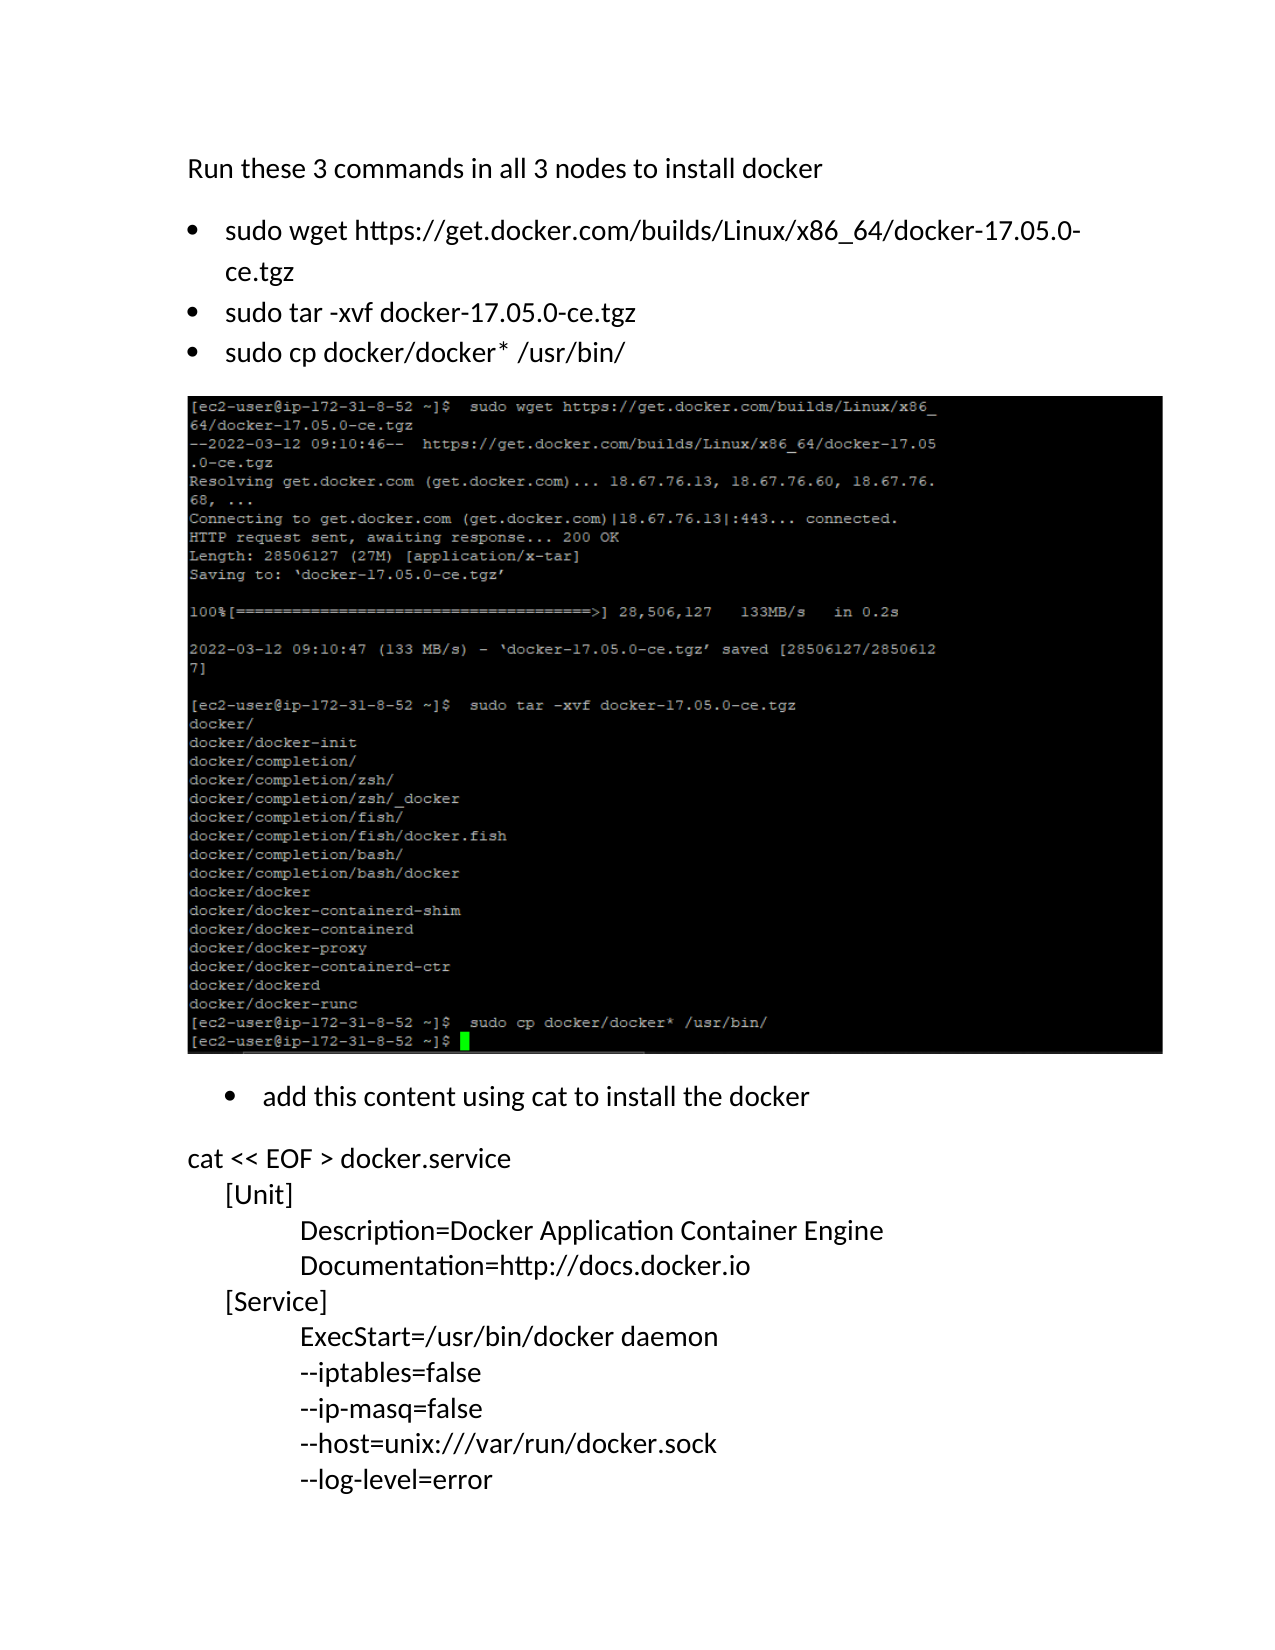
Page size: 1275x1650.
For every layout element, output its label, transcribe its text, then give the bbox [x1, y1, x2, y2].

list sudo tar -xvf docker-17.05.0-ce.tgz [187, 294, 1125, 329]
text --log-level=error [187, 1461, 1125, 1497]
text --ip-masq=false [187, 1390, 1125, 1425]
picture [187, 396, 1163, 1054]
list sudo cp docker/docker* /usr/bin/ [187, 334, 1125, 370]
list add this content using cat to install the docker [225, 1078, 1125, 1114]
text cat << EOF > docker.service [187, 1140, 1125, 1176]
text Documentation=http://docs.docker.io [187, 1247, 1125, 1283]
text --host=unix:///var/run/docker.sock [187, 1425, 1125, 1461]
text ExecStart=/usr/bin/docker daemon [187, 1318, 1125, 1354]
text [Unit] [187, 1176, 1125, 1212]
text --iptables=false [187, 1354, 1125, 1390]
text Run these 3 commands in all 3 nodes to install docker [187, 150, 1125, 186]
text [Service] [187, 1283, 1125, 1318]
list sudo wget https://get.docker.com/builds/Linux/x86_64/docker-17.05.0-ce.tgz [187, 212, 1125, 288]
text Description=Docker Application Container Engine [187, 1212, 1125, 1247]
